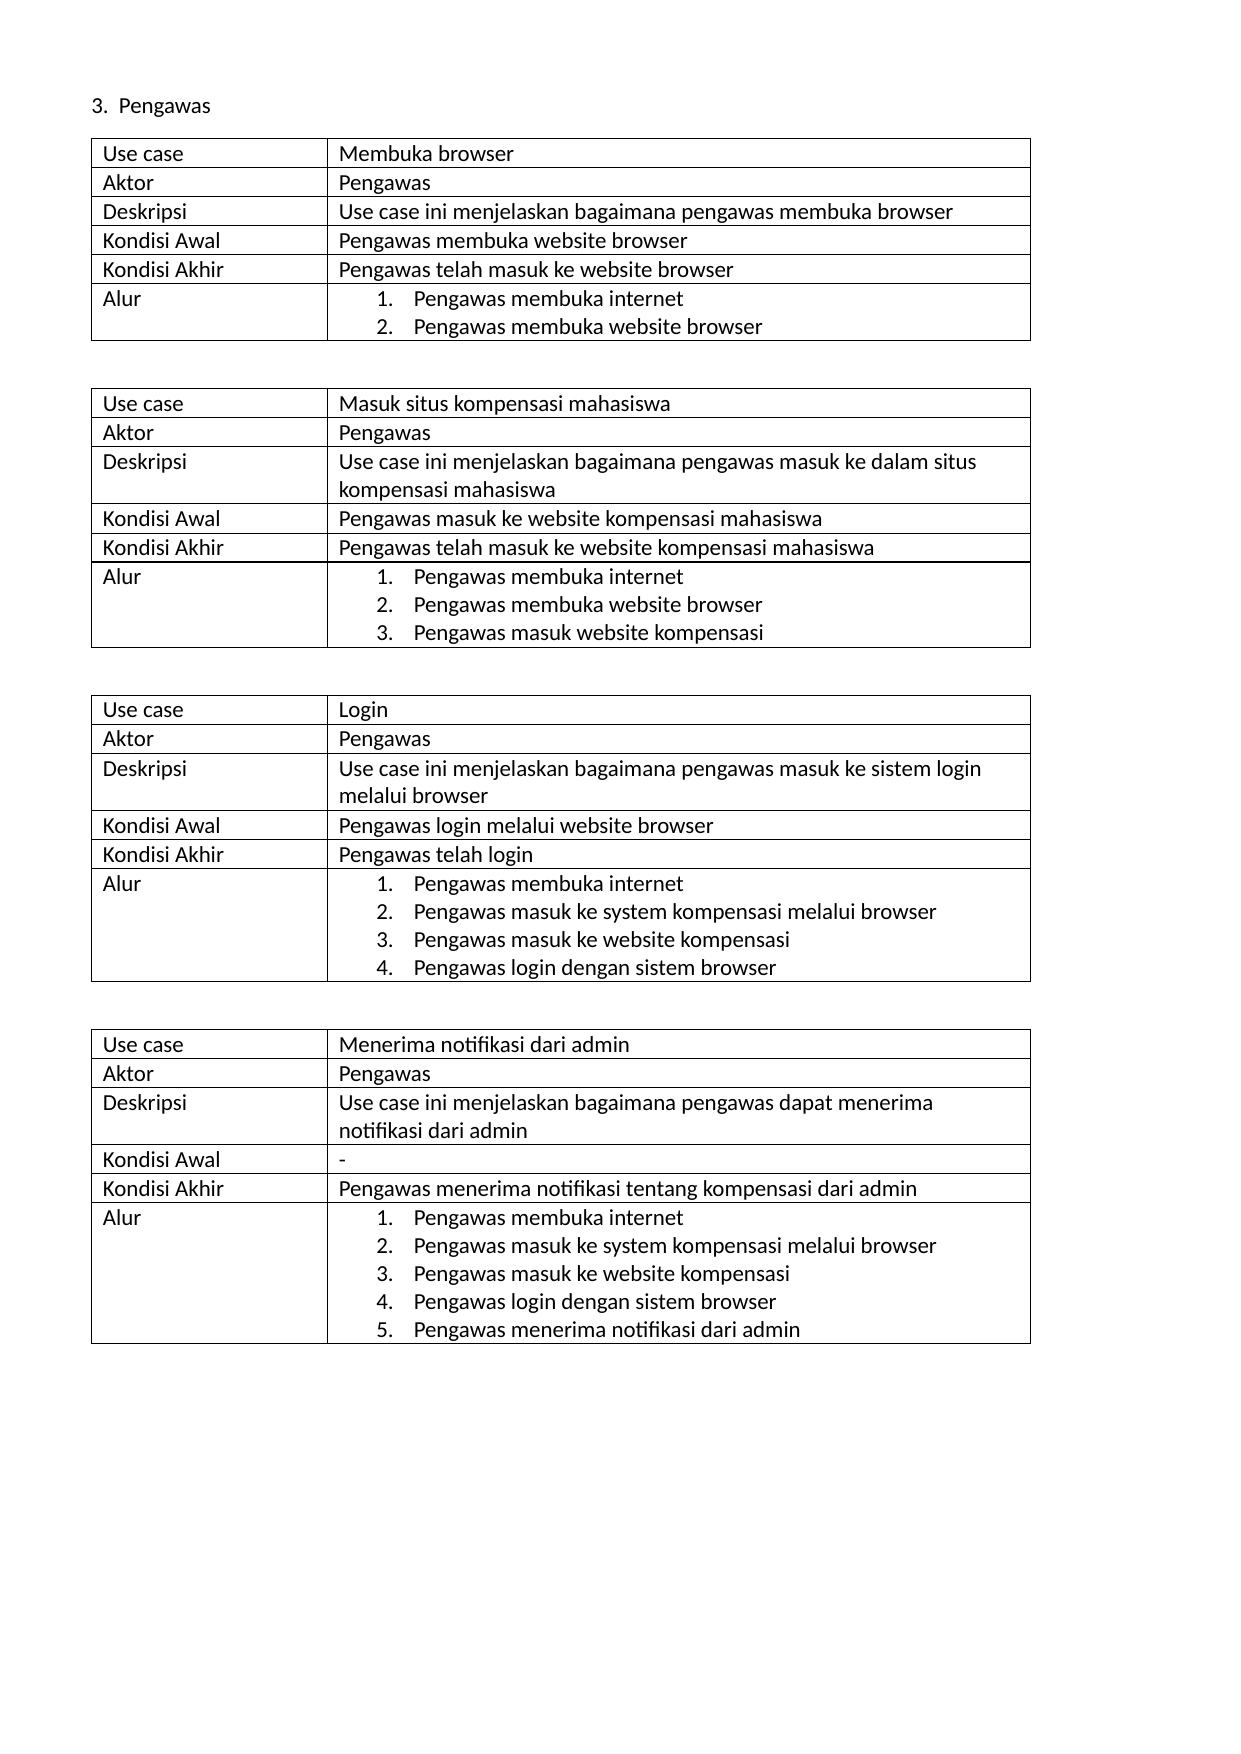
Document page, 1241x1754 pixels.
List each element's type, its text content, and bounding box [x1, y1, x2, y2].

table_cell Pengawas [328, 418, 1030, 446]
table_cell Kondisi Akhir [92, 255, 327, 283]
table_cell Alur [92, 869, 327, 981]
table_cell Deskripsi [92, 754, 327, 810]
table_cell Kondisi Awal [92, 1145, 327, 1173]
table_cell - [328, 1145, 1030, 1173]
table_cell Use case ini menjelaskan bagaimana pengawas masuk ke dalam situs kompensasi mahasiswa [328, 447, 1030, 503]
table_cell Deskripsi [92, 197, 327, 225]
table_cell Pengawas membuka internet Pengawas masuk ke system kompensasi melalui browser Pengawas masuk ke website kompensasi Pengawas login dengan sistem browser Pengawas menerima notifikasi dari admin [328, 1203, 1030, 1343]
table_cell Use case ini menjelaskan bagaimana pengawas masuk ke sistem login melalui browser [328, 754, 1030, 810]
table_header Login [328, 696, 1030, 723]
table_header Use case [92, 696, 327, 723]
table_header Membuka browser [328, 139, 1030, 167]
table_cell Kondisi Akhir [92, 840, 327, 868]
table_cell Pengawas [328, 1059, 1030, 1087]
table_cell Pengawas membuka internet Pengawas membuka website browser Pengawas masuk website kompensasi [328, 563, 1030, 647]
table_cell Aktor [92, 725, 327, 753]
table_cell Pengawas membuka internet Pengawas masuk ke system kompensasi melalui browser Pengawas masuk ke website kompensasi Pengawas login dengan sistem browser [328, 869, 1030, 981]
table_cell Pengawas [328, 725, 1030, 753]
table_cell Pengawas telah masuk ke website kompensasi mahasiswa [328, 534, 1030, 561]
table_cell Alur [92, 1203, 327, 1343]
table_cell Kondisi Akhir [92, 534, 327, 561]
table_cell Kondisi Awal [92, 811, 327, 839]
table_header Use case [92, 389, 327, 417]
table_cell Pengawas membuka internet Pengawas membuka website browser [328, 284, 1030, 340]
table_cell Pengawas menerima notifikasi tentang kompensasi dari admin [328, 1174, 1030, 1202]
table_cell Pengawas telah masuk ke website browser [328, 255, 1030, 283]
table_cell Aktor [92, 418, 327, 446]
table_header Menerima notifikasi dari admin [328, 1030, 1030, 1058]
table_cell Pengawas telah login [328, 840, 1030, 868]
table_header Use case [92, 1030, 327, 1058]
table_cell Kondisi Awal [92, 226, 327, 254]
table_cell Deskripsi [92, 1088, 327, 1144]
table_cell Kondisi Awal [92, 504, 327, 532]
text 3. Pengawas [91, 91, 1149, 119]
table_cell Deskripsi [92, 447, 327, 503]
table_header Masuk situs kompensasi mahasiswa [328, 389, 1030, 417]
table_cell Alur [92, 284, 327, 340]
table_cell Pengawas login melalui website browser [328, 811, 1030, 839]
table_cell Pengawas [328, 168, 1030, 196]
table_cell Alur [92, 563, 327, 647]
table_cell Pengawas masuk ke website kompensasi mahasiswa [328, 504, 1030, 532]
table_cell Use case ini menjelaskan bagaimana pengawas membuka browser [328, 197, 1030, 225]
table_cell Pengawas membuka website browser [328, 226, 1030, 254]
table_cell Aktor [92, 1059, 327, 1087]
table_header Use case [92, 139, 327, 167]
table_cell Kondisi Akhir [92, 1174, 327, 1202]
table_cell Aktor [92, 168, 327, 196]
table_cell Use case ini menjelaskan bagaimana pengawas dapat menerima notifikasi dari admin [328, 1088, 1030, 1144]
